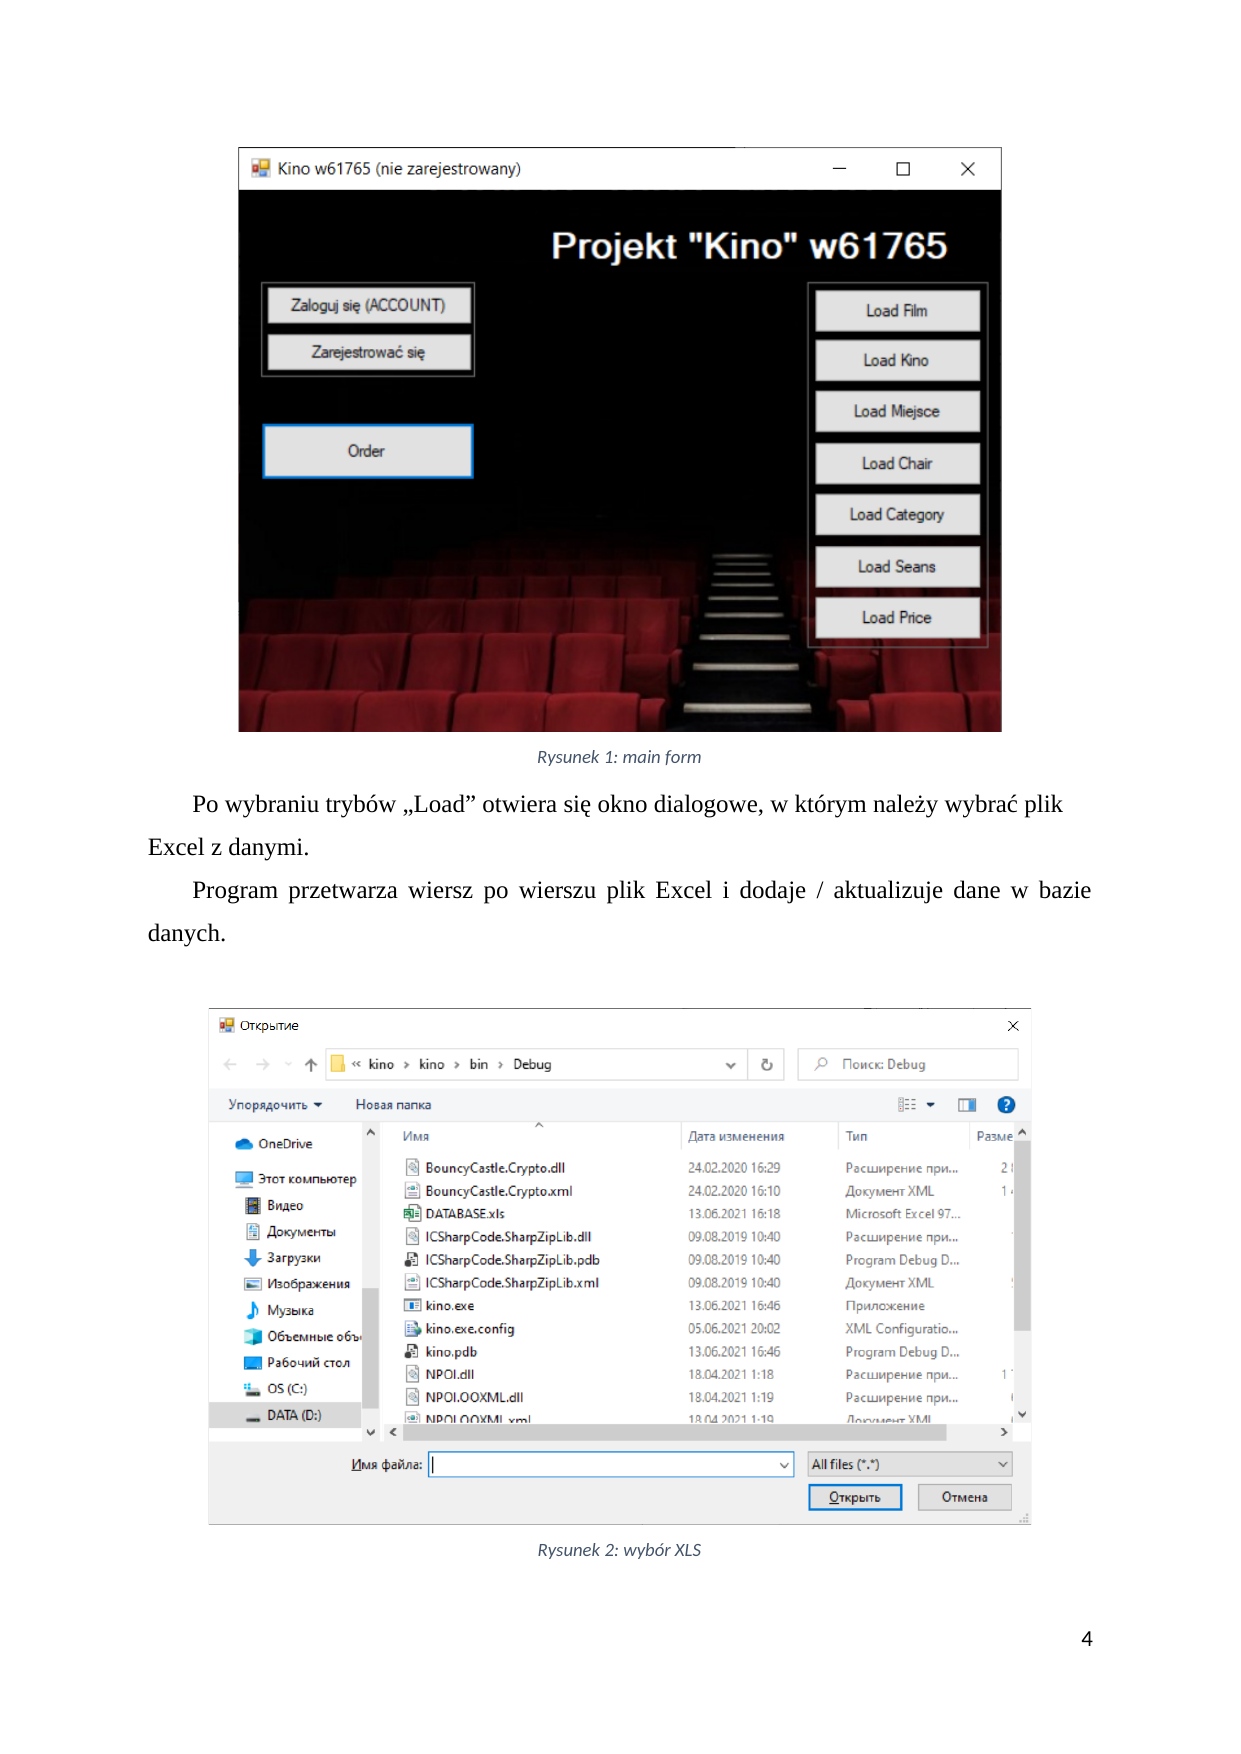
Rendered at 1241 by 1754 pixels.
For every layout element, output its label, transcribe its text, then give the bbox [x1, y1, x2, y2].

text Program przetwarza wiersz po wierszu plik Excel i dodaje / aktualizuje dane w bazie danych. [148, 875, 1093, 947]
text Rysunek 2: wybór XLS [148, 1538, 1093, 1561]
picture [238, 147, 1002, 732]
picture [208, 1008, 1032, 1525]
text Rysunek 1: main form [148, 745, 1093, 768]
text Po wybraniu trybów „Load” otwiera się okno dialogowe, w którym należy wybrać plik Excel z danymi. [148, 789, 1093, 861]
